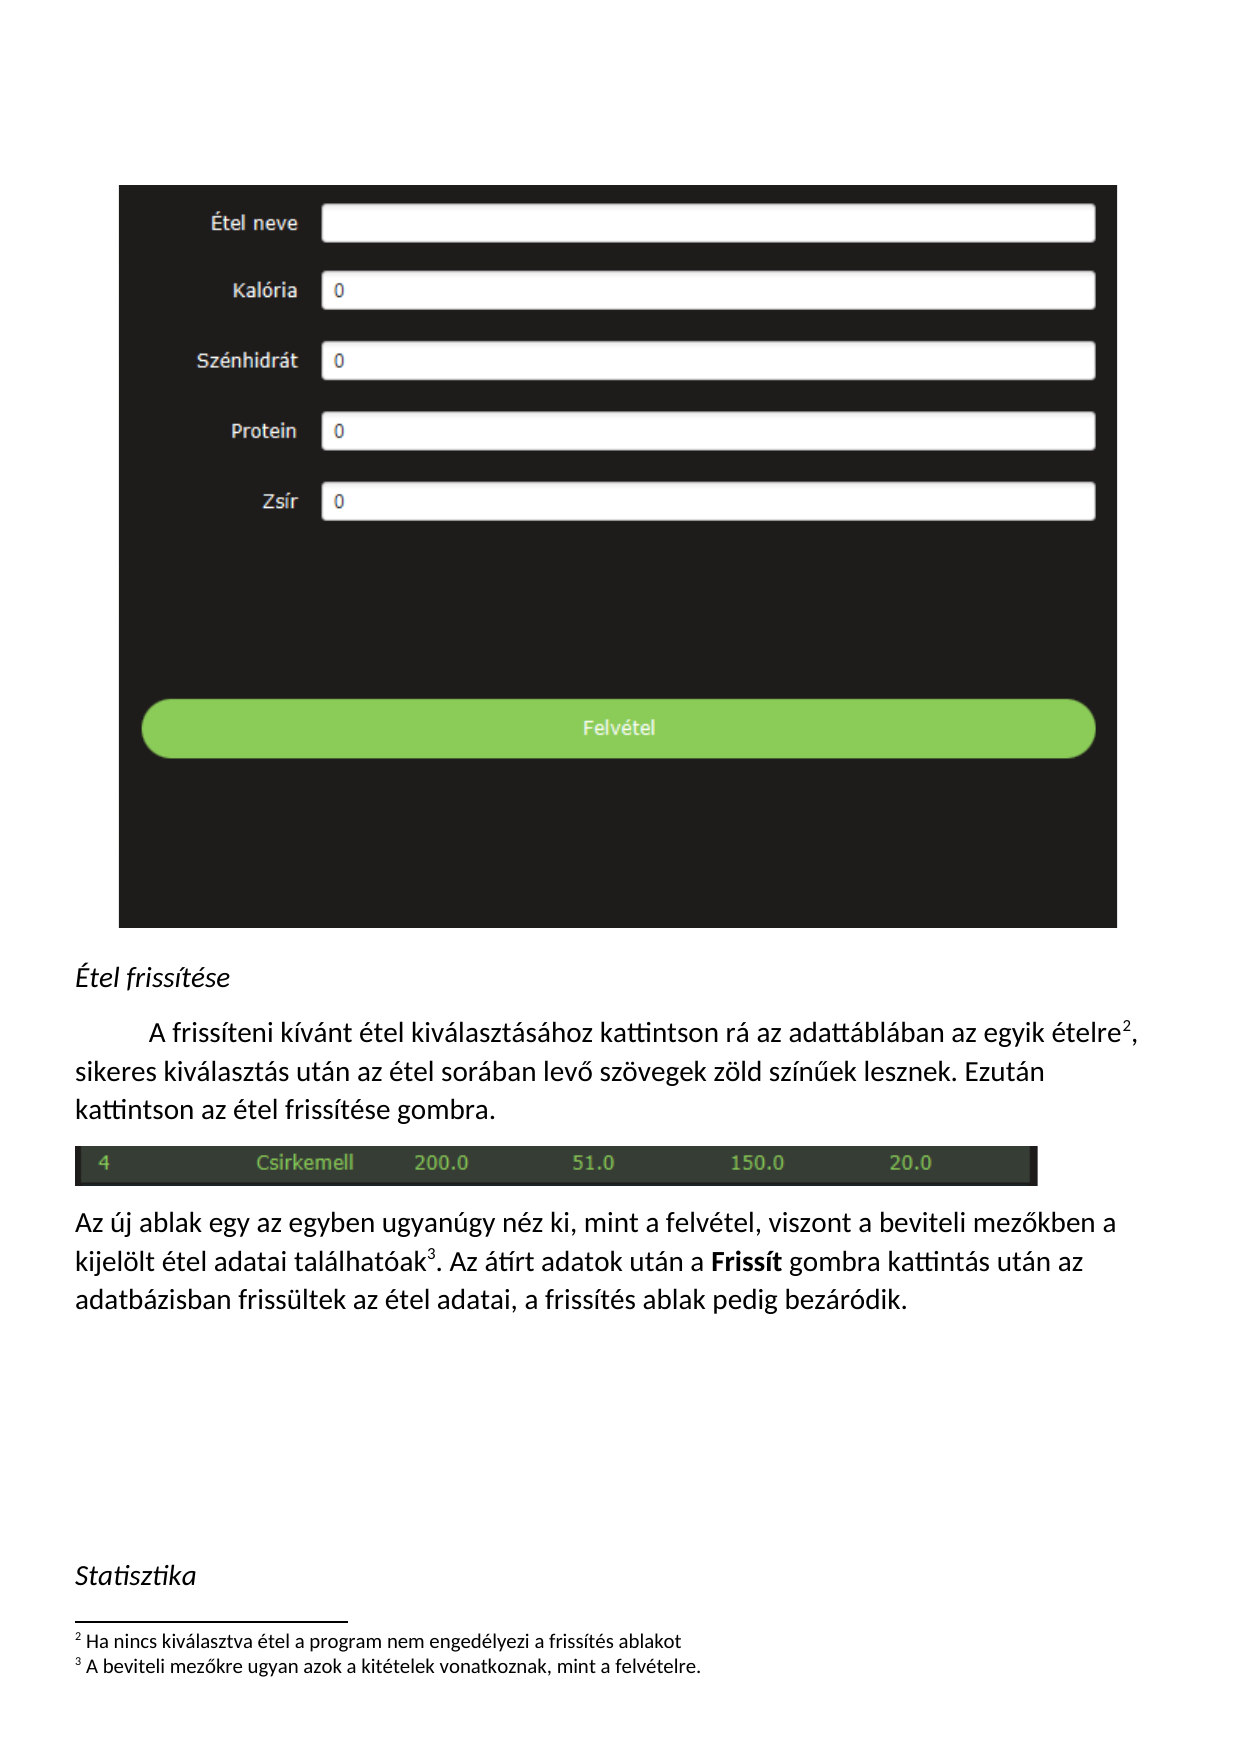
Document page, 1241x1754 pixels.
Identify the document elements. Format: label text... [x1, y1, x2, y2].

text Az új ablak egy az egyben ugyanúgy néz ki, mint a felvétel, viszont a beviteli mezőkben a kijelölt étel adatai találhatóak. Az átírt adatok után a Frissít gombra kattintás után az adatbázisban frissültek az étel adatai, a frissítés ablak pedig bezáródik. [75, 1204, 1165, 1317]
text A frissíteni kívánt étel kiválasztásához kattintson rá az adattáblában az egyik ételre, sikeres kiválasztás után az étel sorában levő szövegek zöld színűek lesznek. Ezután kattintson az étel frissítése gombra. [75, 1014, 1165, 1127]
picture [75, 1146, 1038, 1186]
text Statisztika [75, 1557, 1165, 1592]
picture [117, 185, 1117, 925]
